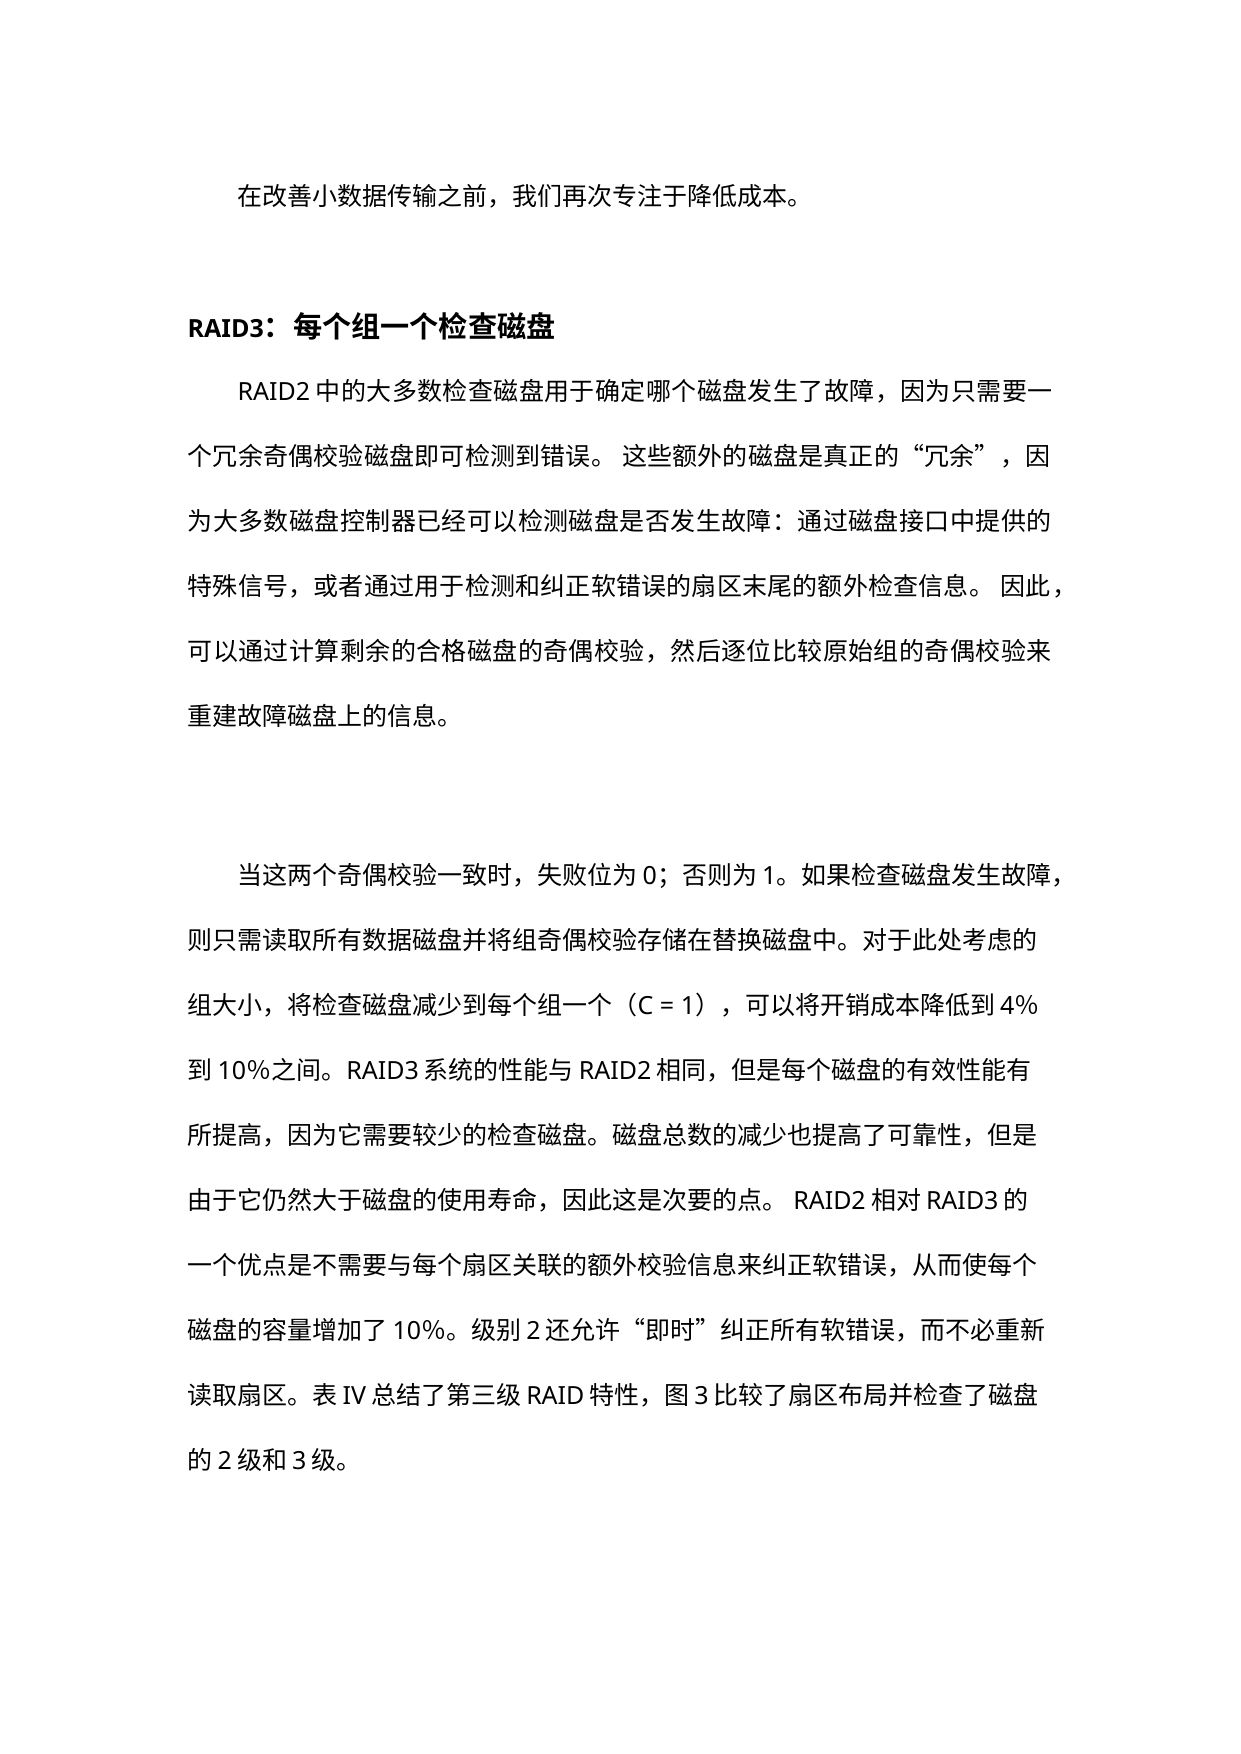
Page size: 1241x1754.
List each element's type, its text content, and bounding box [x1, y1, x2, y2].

text 在改善小数据传输之前，我们再次专注于降低成本。 [187, 162, 1053, 227]
text RAID3：每个组一个检查磁盘 [187, 292, 1053, 357]
text 当这两个奇偶校验一致时，失败位为0；否则为1。如果检查磁盘发生故障，则只需读取所有数据磁盘并将组奇偶校验存储在替换磁盘中。对于此处考虑的组大小，将检查磁盘减少到每个组一个（C = 1），可以将开销成本降低到4％到10％之间。RAID3系统的性能与RAID2相同，但是每个磁盘的有效性能有所提高，因为它需要较少的检查磁盘。磁盘总数的减少也提高了可靠性，但是由于它仍然大于磁盘的使用寿命，因此这是次要的点。 RAID2相对RAID3的一个优点是不需要与每个扇区关联的额外校验信息来纠正软错误，从而使每个磁盘的容量增加了10％。级别2还允许“即时”纠正所有软错误，而不必重新读取扇区。表IV总结了第三级RAID特性，图3比较了扇区布局并检查了磁盘的2级和3级。 [187, 841, 1053, 1491]
text RAID2中的大多数检查磁盘用于确定哪个磁盘发生了故障，因为只需要一个冗余奇偶校验磁盘即可检测到错误。 这些额外的磁盘是真正的“冗余”，因为大多数磁盘控制器已经可以检测磁盘是否发生故障：通过磁盘接口中提供的特殊信号，或者通过用于检测和纠正软错误的扇区末尾的额外检查信息。 因此，可以通过计算剩余的合格磁盘的奇偶校验，然后逐位比较原始组的奇偶校验来重建故障磁盘上的信息。 [187, 357, 1053, 747]
